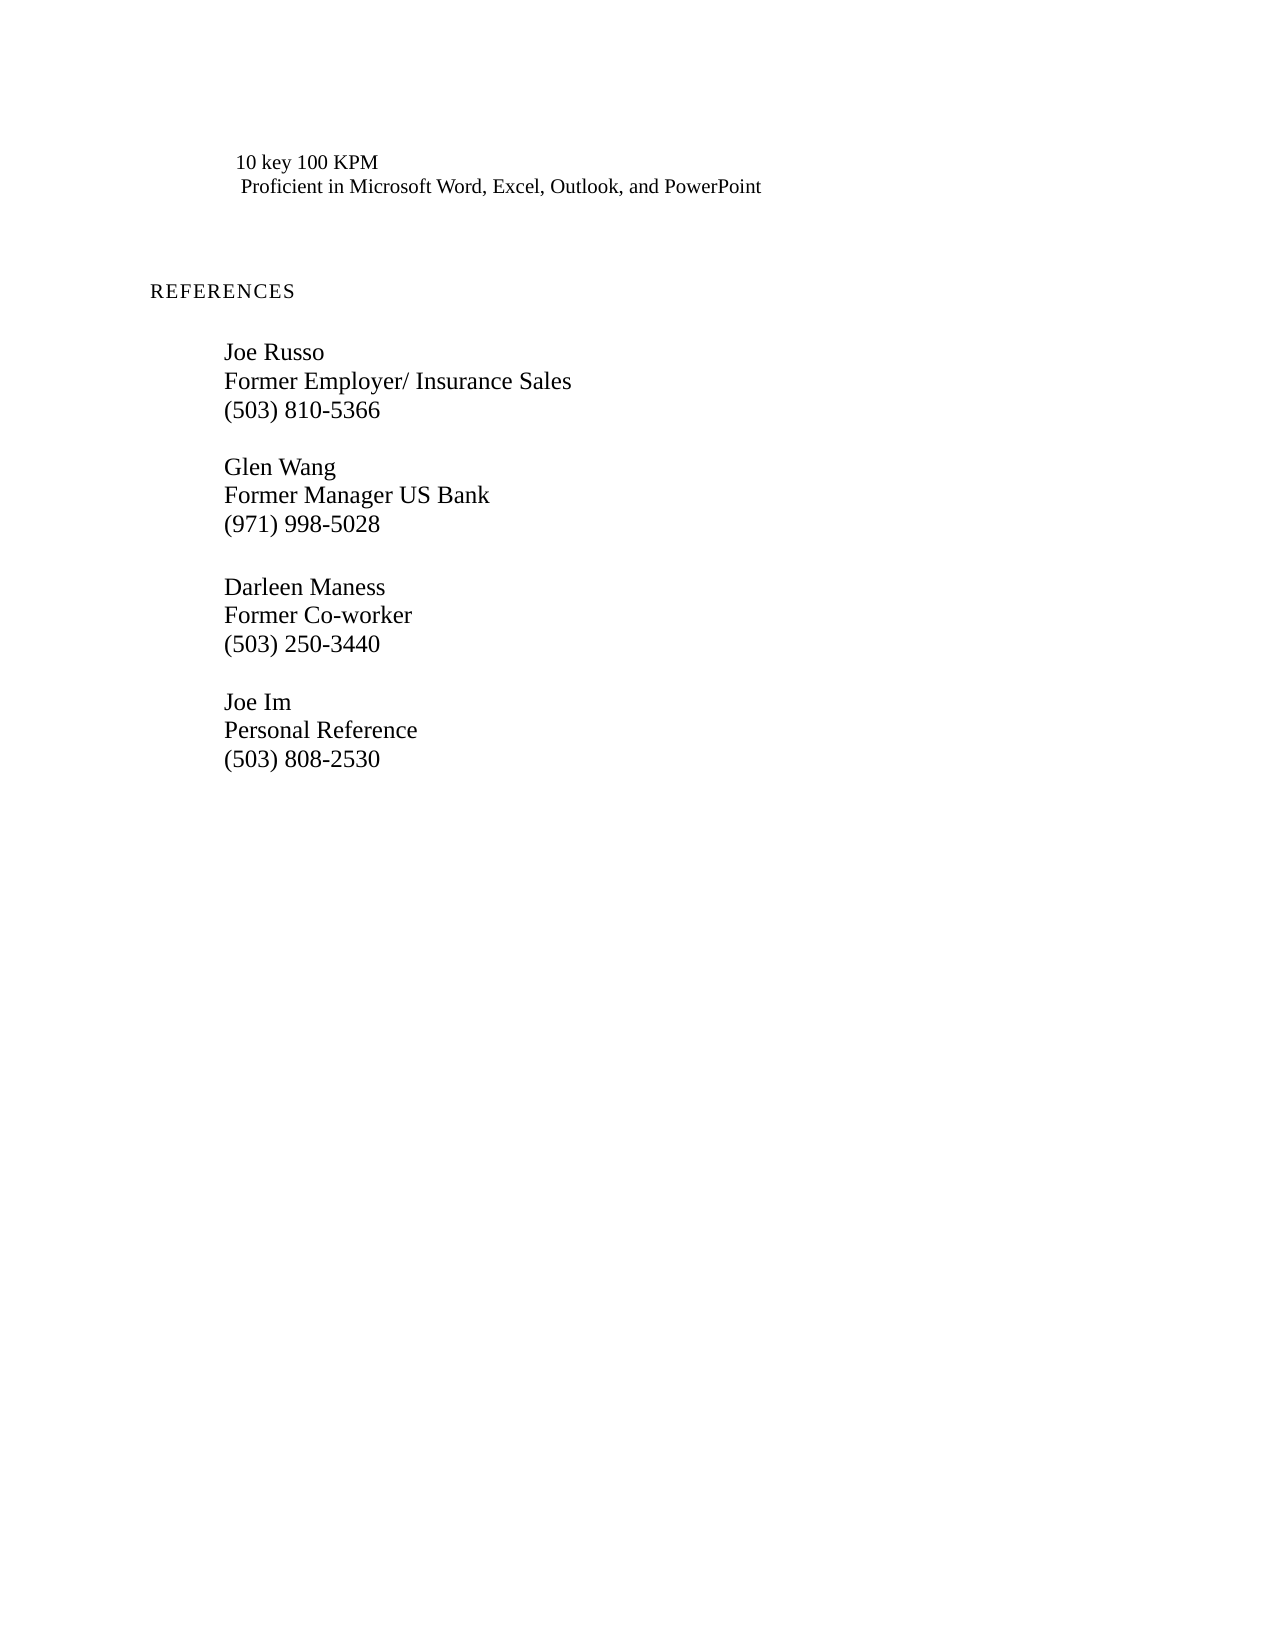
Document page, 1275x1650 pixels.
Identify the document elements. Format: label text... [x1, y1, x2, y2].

text Darleen Maness [150, 540, 1125, 603]
text Personal Reference [150, 718, 1125, 747]
text Glen Wang [150, 454, 1125, 482]
text (503) 808-2530 [150, 747, 1125, 775]
text (503) 810-5366 [150, 396, 1125, 425]
text Former Manager US Bank [150, 482, 1125, 511]
text Former Employer/ Insurance Sales [150, 367, 1125, 396]
text Joe Im [150, 660, 1125, 718]
text REFERENCES [150, 281, 1125, 305]
text Proficient in Microsoft Word, Excel, Outlook, and PowerPoint [235, 174, 1125, 198]
text Former Co-worker [150, 603, 1125, 632]
text (503) 250-3440 [150, 632, 1125, 660]
text (971) 998-5028 [150, 511, 1125, 540]
text Joe Russo [150, 305, 1125, 367]
text 10 key 100 KPM [235, 150, 1125, 174]
